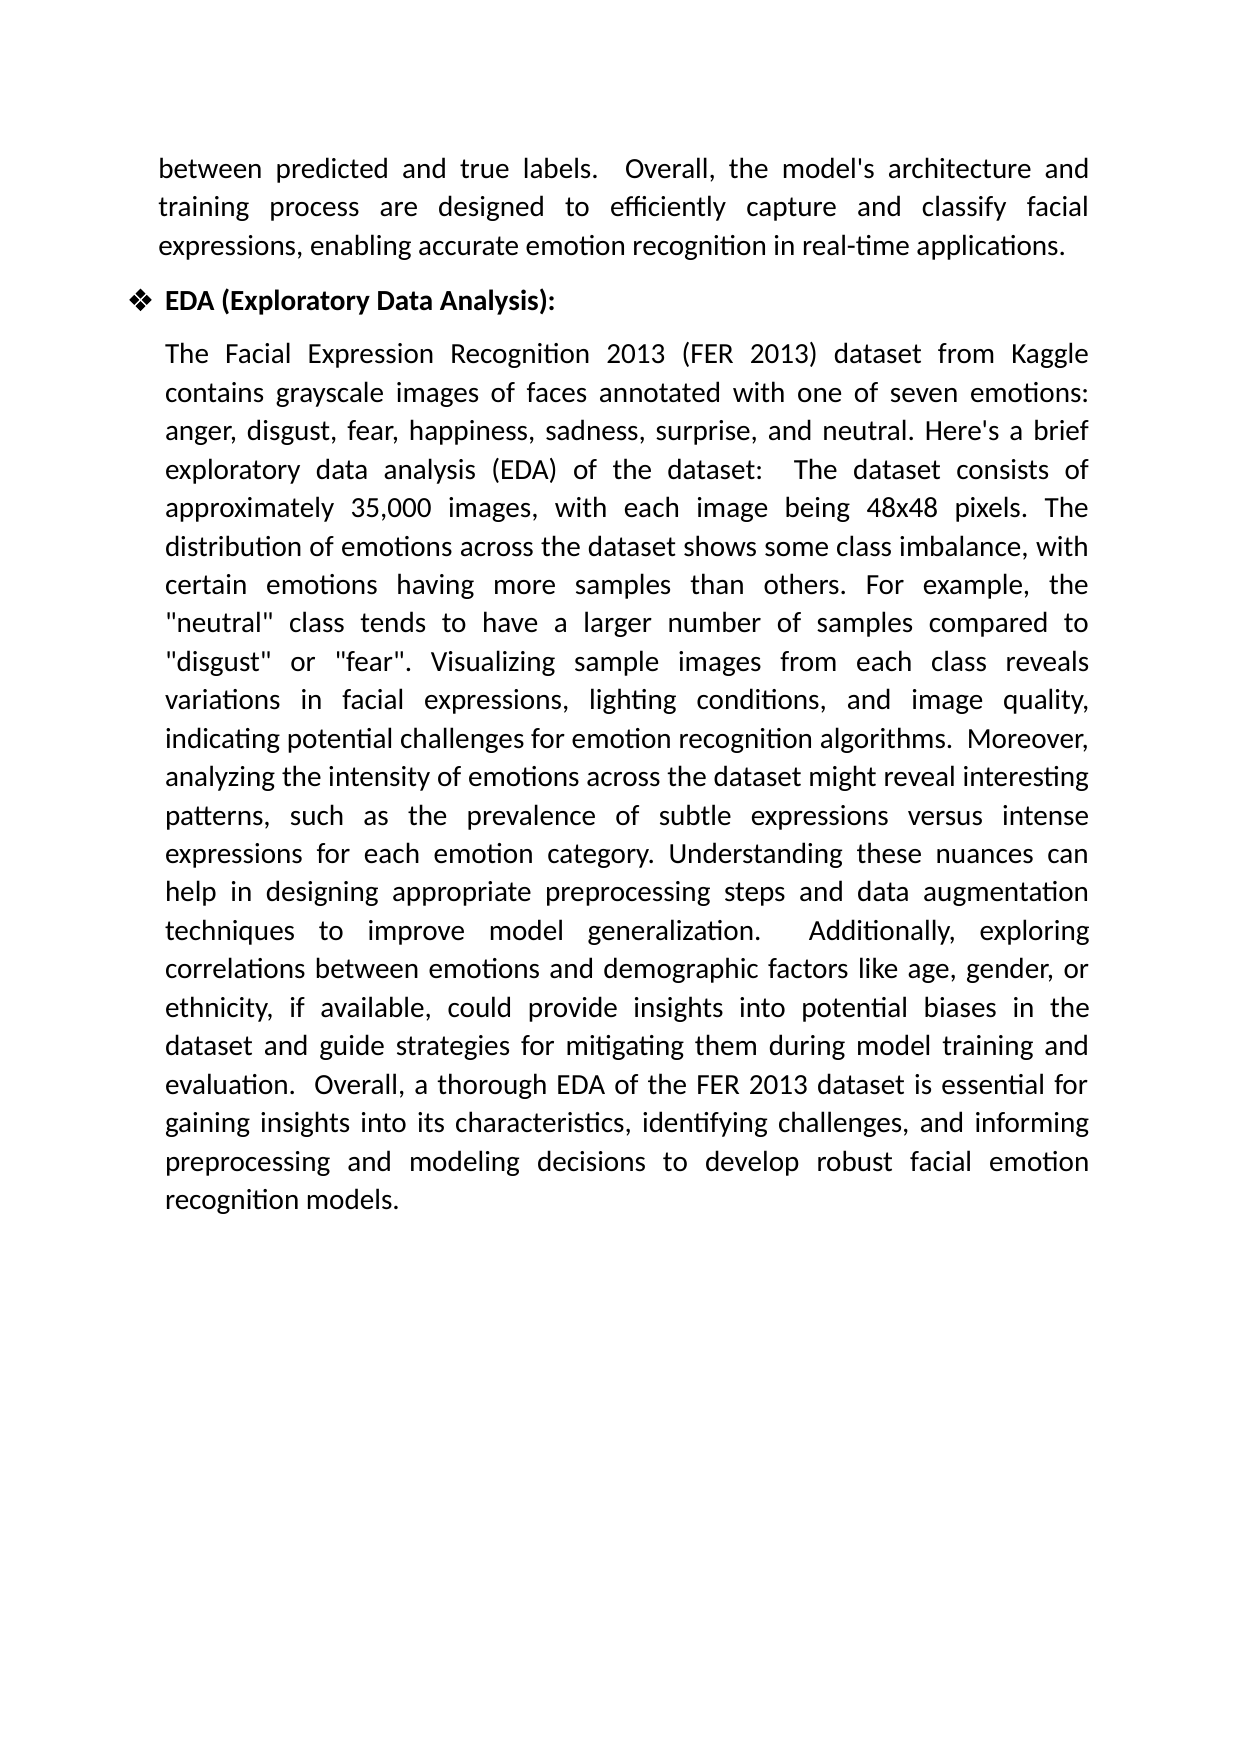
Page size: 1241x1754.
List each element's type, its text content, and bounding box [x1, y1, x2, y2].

list The Facial Expression Recognition 2013 (FER 2013) dataset from Kaggle contains grayscale images of faces annotated with one of seven emotions: anger, disgust, fear, happiness, sadness, surprise, and neutral. Here's a brief exploratory data analysis (EDA) of the dataset: The dataset consists of approximately 35,000 images, with each image being 48x48 pixels. The distribution of emotions across the dataset shows some class imbalance, with certain emotions having more samples than others. For example, the "neutral" class tends to have a larger number of samples compared to "disgust" or "fear". Visualizing sample images from each class reveals variations in facial expressions, lighting conditions, and image quality, indicating potential challenges for emotion recognition algorithms. Moreover, analyzing the intensity of emotions across the dataset might reveal interesting patterns, such as the prevalence of subtle expressions versus intense expressions for each emotion category. Understanding these nuances can help in designing appropriate preprocessing steps and data augmentation techniques to improve model generalization. Additionally, exploring correlations between emotions and demographic factors like age, gender, or ethnicity, if available, could provide insights into potential biases in the dataset and guide strategies for mitigating them during model training and evaluation. Overall, a thorough EDA of the FER 2013 dataset is essential for gaining insights into its characteristics, identifying challenges, and informing preprocessing and modeling decisions to develop robust facial emotion recognition models. [165, 335, 1090, 1217]
list EDA (Exploratory Data Analysis): [127, 282, 1090, 318]
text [158, 150, 1090, 262]
